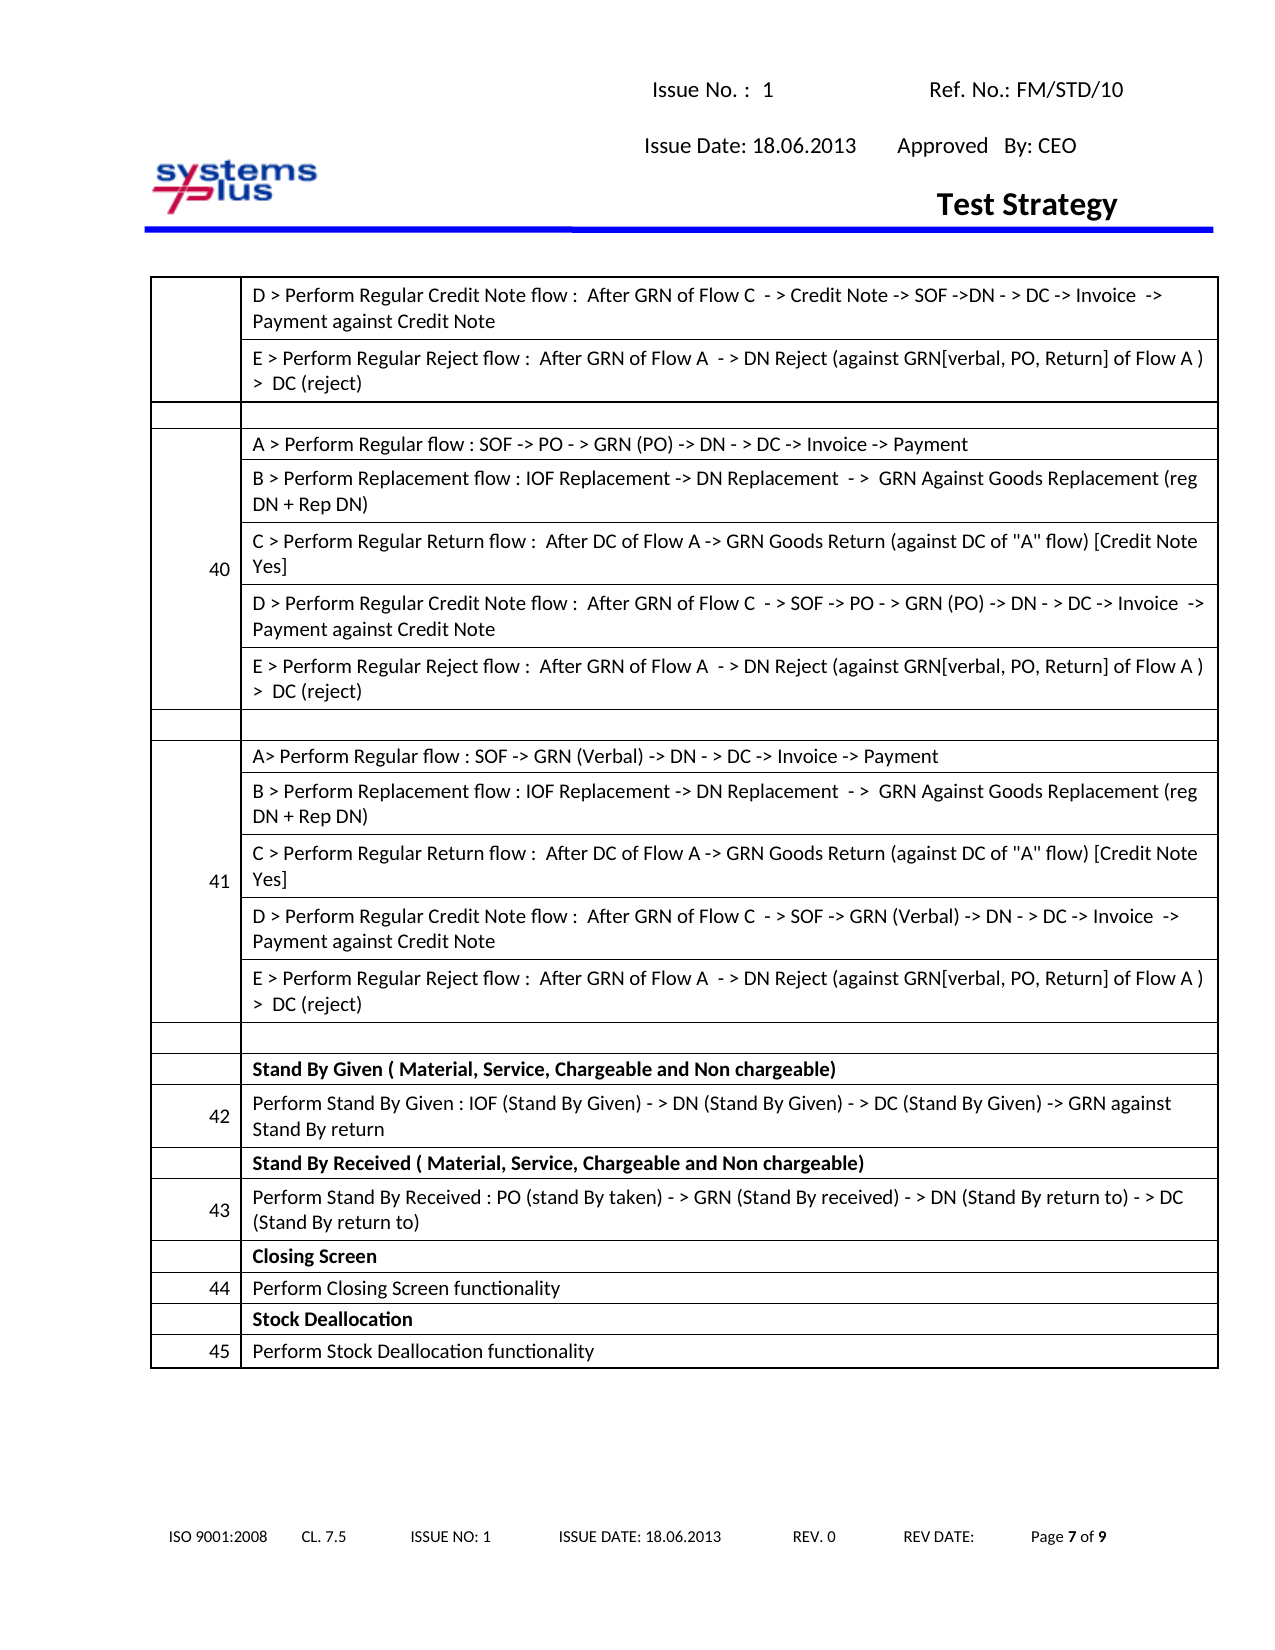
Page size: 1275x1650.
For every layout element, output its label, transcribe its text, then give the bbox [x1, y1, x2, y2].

table_cell [152, 1148, 240, 1178]
table_cell Perform Stand By Received : PO (stand By taken) - > GRN (Stand By received) - > DN (Stand By return to) - > DC (Stand By return to) [242, 1179, 1217, 1240]
table_cell 42 [152, 1085, 240, 1147]
table_cell [152, 1023, 240, 1053]
table_cell E > Perform Regular Reject flow : After GRN of Flow A - > DN Reject (against GRN[verbal, PO, Return] of Flow A ) > DC (reject) [242, 960, 1217, 1022]
table_cell D > Perform Regular Credit Note flow : After GRN of Flow C - > Credit Note -> SOF ->DN - > DC -> Invoice -> Payment against Credit Note [242, 278, 1217, 339]
table_cell [242, 403, 1217, 428]
table_cell Closing Screen [242, 1241, 1217, 1272]
table_cell [152, 403, 240, 428]
table_cell A > Perform Regular flow : SOF -> PO - > GRN (PO) -> DN - > DC -> Invoice -> Payment [242, 429, 1217, 459]
table_cell [242, 710, 1217, 740]
table_cell D > Perform Regular Credit Note flow : After GRN of Flow C - > SOF -> GRN (Verbal) -> DN - > DC -> Invoice -> Payment against Credit Note [242, 898, 1217, 959]
table_cell 44 [152, 1273, 240, 1303]
table_cell Stand By Given ( Material, Service, Chargeable and Non chargeable) [242, 1054, 1217, 1084]
table_cell E > Perform Regular Reject flow : After GRN of Flow A - > DN Reject (against GRN[verbal, PO, Return] of Flow A ) > DC (reject) [242, 648, 1217, 709]
table_cell C > Perform Regular Return flow : After DC of Flow A -> GRN Goods Return (against DC of "A" flow) [Credit Note Yes] [242, 835, 1217, 897]
table_cell C > Perform Regular Return flow : After DC of Flow A -> GRN Goods Return (against DC of "A" flow) [Credit Note Yes] [242, 523, 1217, 584]
table_cell Perform Closing Screen functionality [242, 1273, 1217, 1303]
table_cell D > Perform Regular Credit Note flow : After GRN of Flow C - > SOF -> PO - > GRN (PO) -> DN - > DC -> Invoice -> Payment against Credit Note [242, 585, 1217, 647]
table_cell Perform Stand By Given : IOF (Stand By Given) - > DN (Stand By Given) - > DC (Stand By Given) -> GRN against Stand By return [242, 1085, 1217, 1147]
table_cell Perform Stock Deallocation functionality [242, 1335, 1217, 1367]
table_cell Stock Deallocation [242, 1304, 1217, 1334]
table_cell E > Perform Regular Reject flow : After GRN of Flow A - > DN Reject (against GRN[verbal, PO, Return] of Flow A ) > DC (reject) [242, 340, 1217, 401]
table_cell [152, 1304, 240, 1334]
table_cell 45 [152, 1335, 240, 1367]
table_cell 43 [152, 1179, 240, 1240]
table_cell Stand By Received ( Material, Service, Chargeable and Non chargeable) [242, 1148, 1217, 1178]
table_cell [152, 1241, 240, 1272]
picture [150, 159, 319, 216]
table_cell 40 [152, 429, 240, 709]
table_cell [152, 1054, 240, 1084]
table_cell B > Perform Replacement flow : IOF Replacement -> DN Replacement - > GRN Against Goods Replacement (reg DN + Rep DN) [242, 773, 1217, 834]
table_cell B > Perform Replacement flow : IOF Replacement -> DN Replacement - > GRN Against Goods Replacement (reg DN + Rep DN) [242, 460, 1217, 522]
table_cell A> Perform Regular flow : SOF -> GRN (Verbal) -> DN - > DC -> Invoice -> Payment [242, 741, 1217, 772]
table_cell 41 [152, 741, 240, 1022]
table_cell [242, 1023, 1217, 1053]
table_cell [152, 710, 240, 740]
